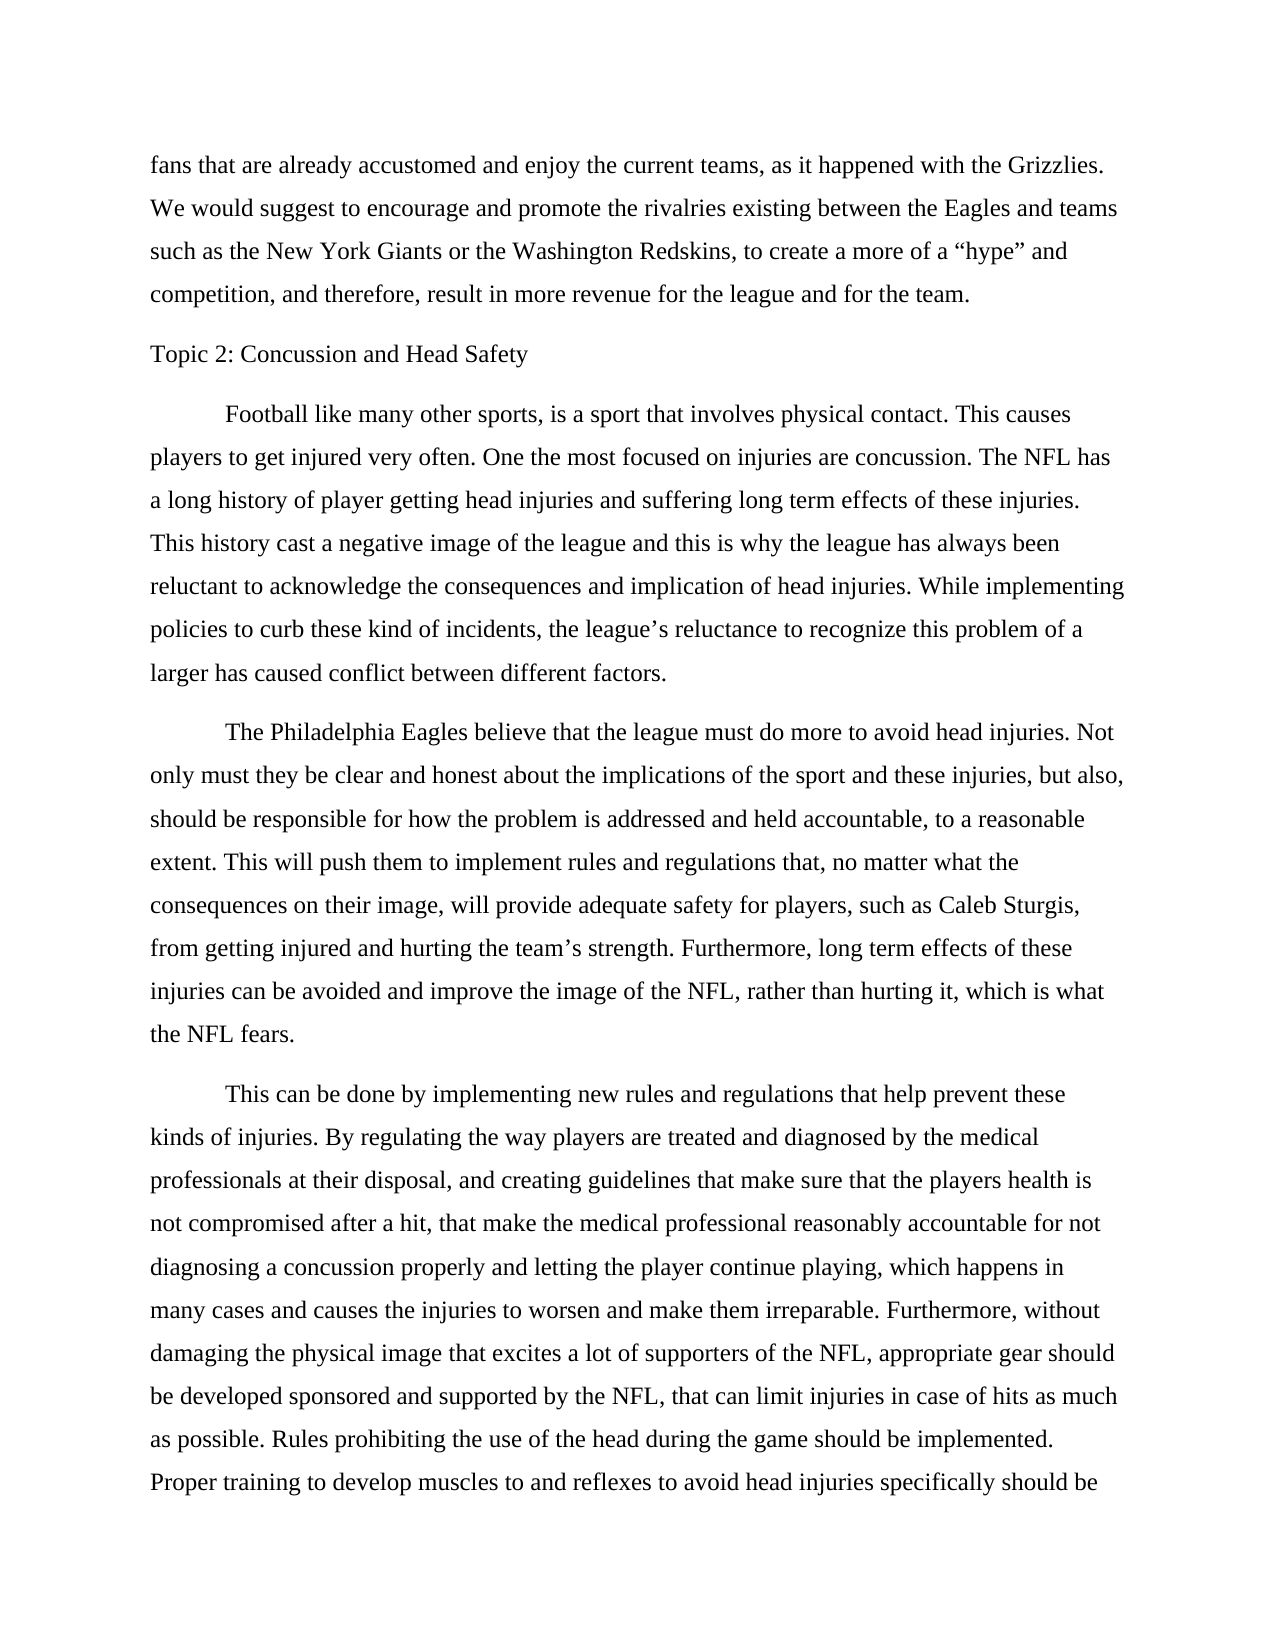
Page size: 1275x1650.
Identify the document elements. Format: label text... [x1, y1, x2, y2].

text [150, 1079, 1125, 1496]
text Topic 2: Concussion and Head Safety [150, 339, 1125, 368]
text Football like many other sports, is a sport that involves physical contact. This causes players to get injured very often. One the most focused on injuries are concussion. The NFL has a long history of player getting head injuries and suffering long term effects of these injuries. This history cast a negative image of the league and this is why the league has always been reluctant to acknowledge the consequences and implication of head injuries. While implementing policies to curb these kind of incidents, the league’s reluctance to recognize this problem of a larger has caused conflict between different factors. [150, 399, 1125, 686]
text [150, 150, 1125, 308]
text The Philadelphia Eagles believe that the league must do more to avoid head injuries. Not only must they be clear and honest about the implications of the sport and these injuries, but also, should be responsible for how the problem is addressed and held accountable, to a reasonable extent. This will push them to implement rules and regulations that, no matter what the consequences on their image, will provide adequate safety for players, such as Caleb Sturgis, from getting injured and hurting the team’s strength. Furthermore, long term effects of these injuries can be avoided and improve the image of the NFL, rather than hurting it, which is what the NFL fears. [150, 717, 1125, 1048]
